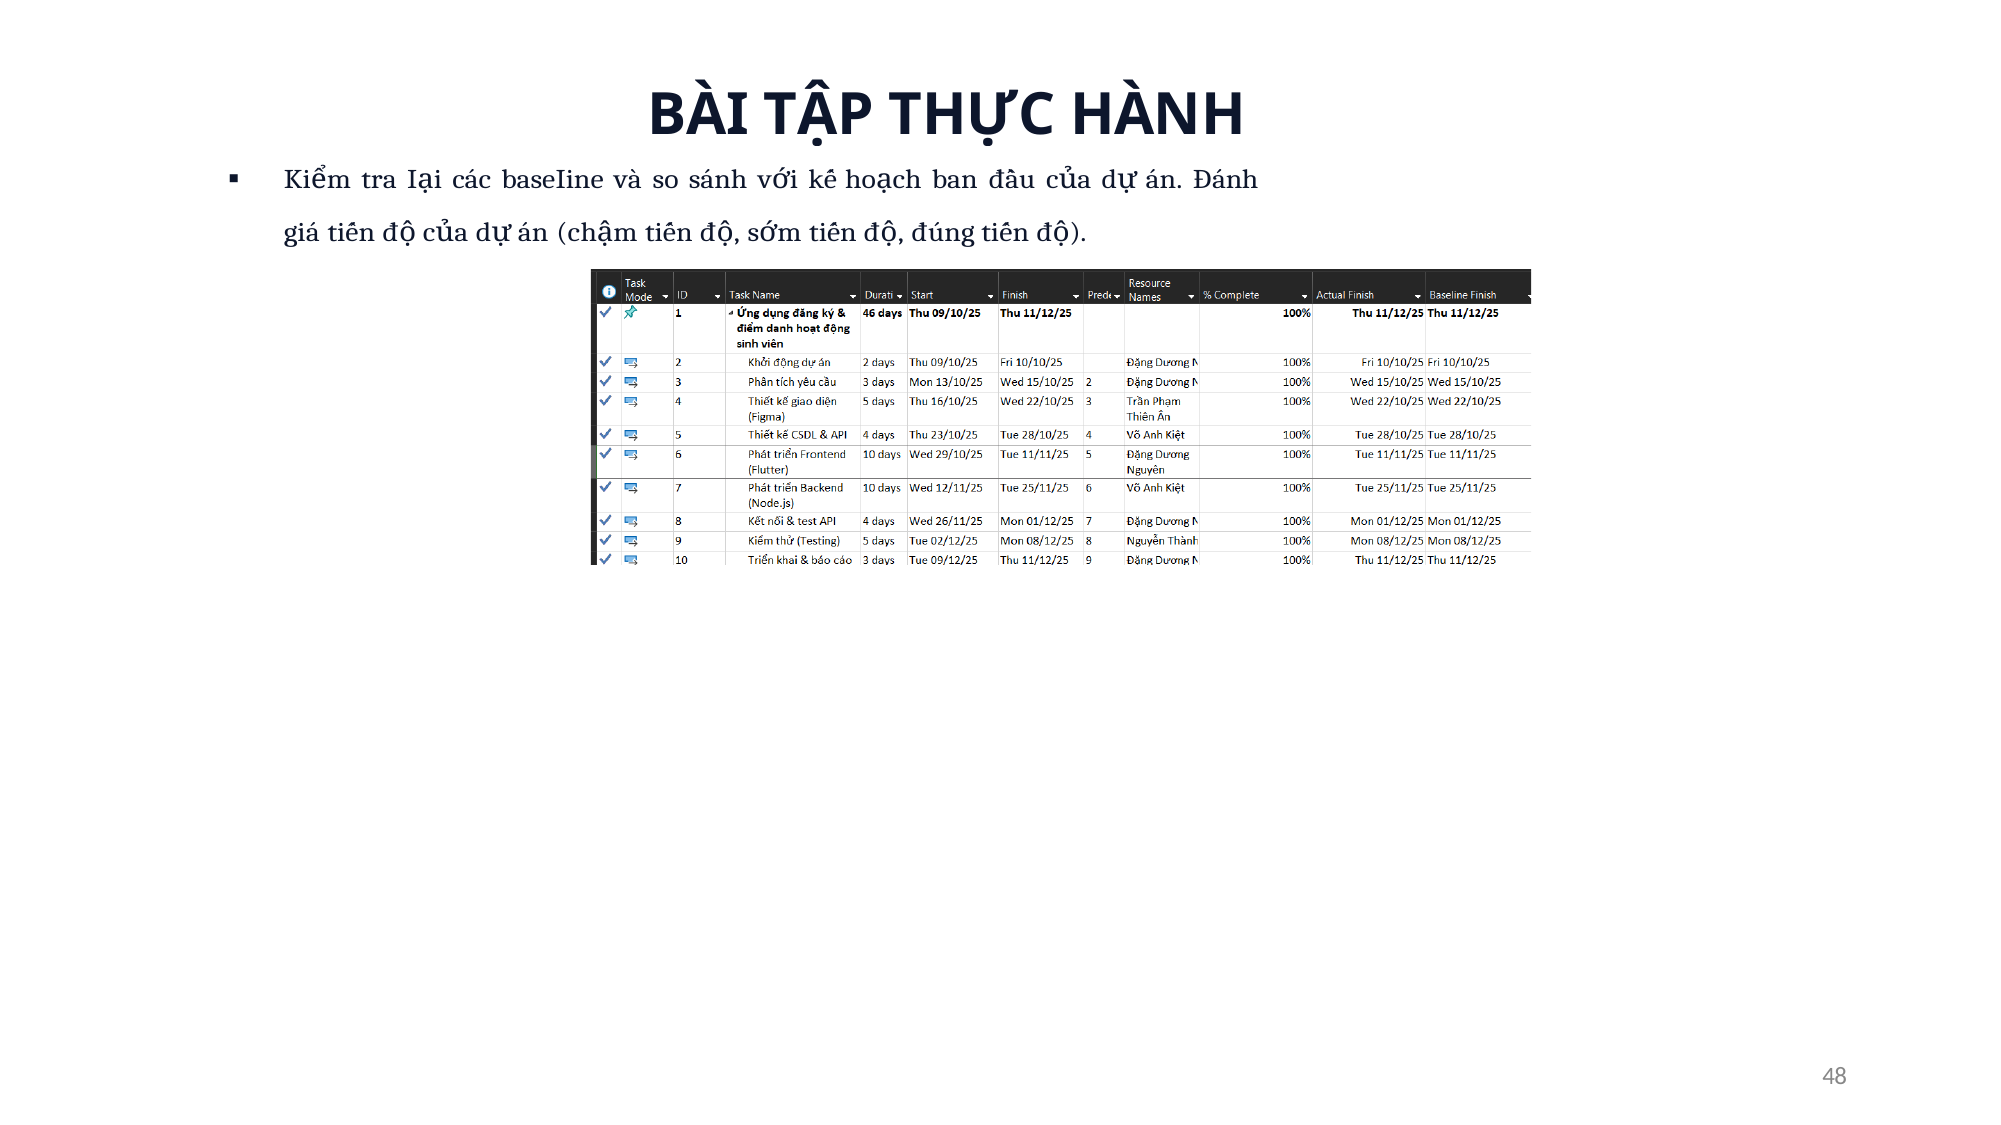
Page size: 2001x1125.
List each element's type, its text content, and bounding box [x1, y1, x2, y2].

text giá tiến độ của dự án (chậm tiến độ, sớm tiến độ, đúng tiến độ). [284, 217, 1930, 248]
list Kiểm tra Iại các baseIine và so sánh với kế hoạch ban đầu của dự án. Đánh [227, 164, 2000, 195]
picture [590, 269, 1532, 565]
